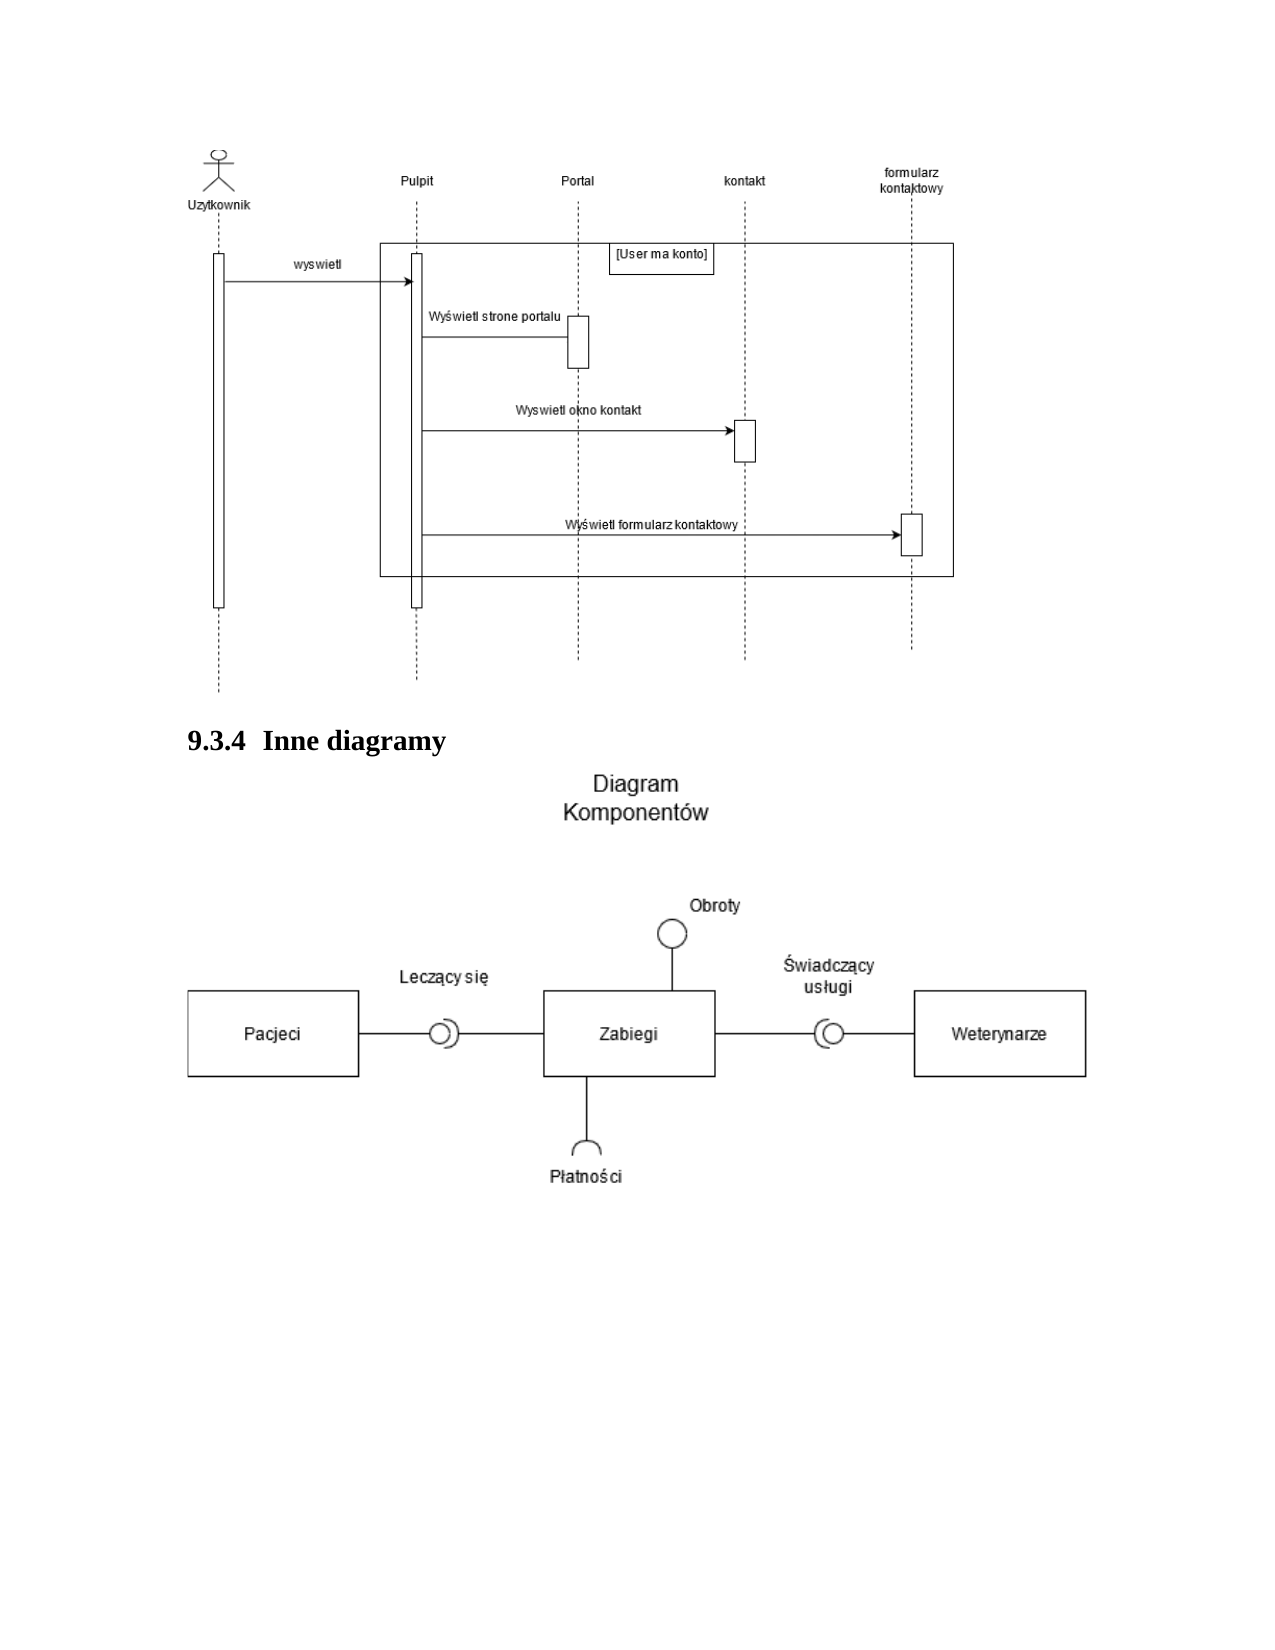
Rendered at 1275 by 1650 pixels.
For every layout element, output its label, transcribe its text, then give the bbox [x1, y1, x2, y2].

subtitle Inne diagramy [187, 723, 1087, 756]
picture [187, 150, 955, 698]
picture [187, 762, 1088, 1193]
